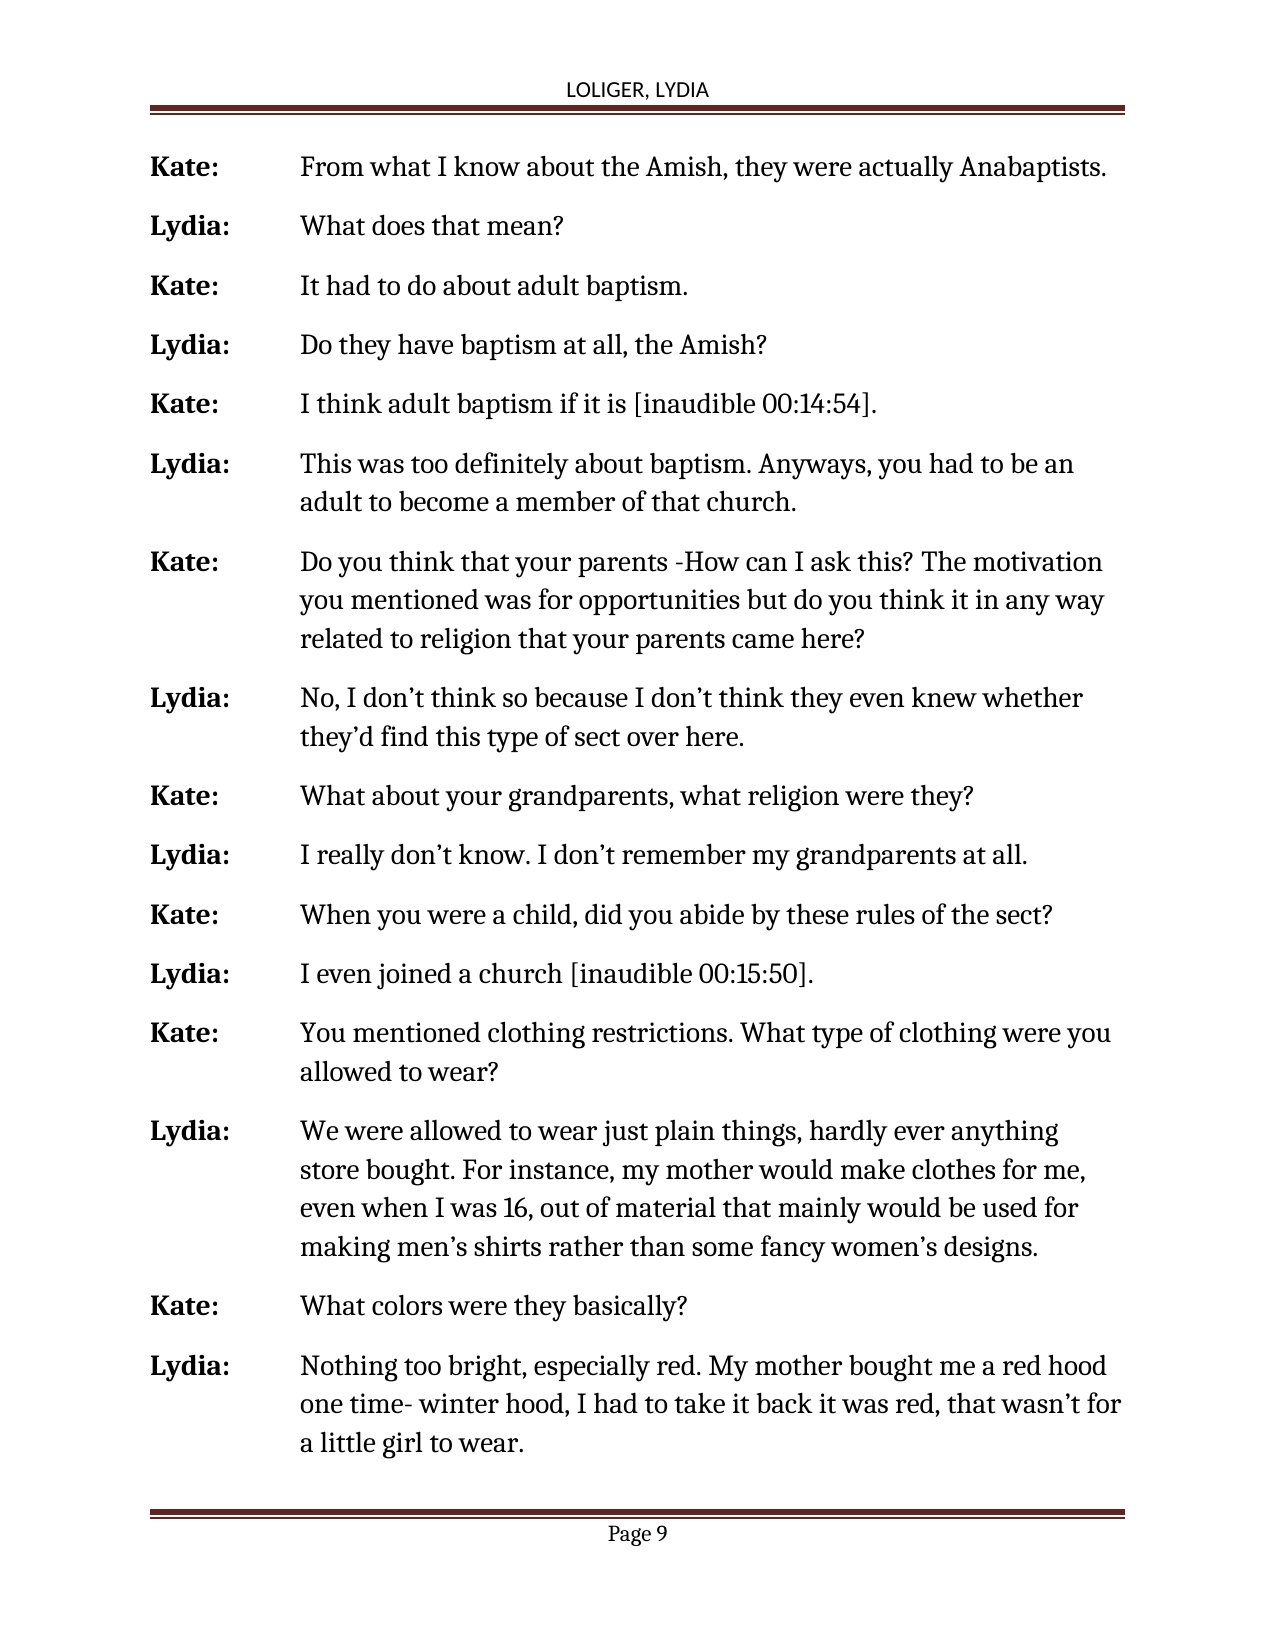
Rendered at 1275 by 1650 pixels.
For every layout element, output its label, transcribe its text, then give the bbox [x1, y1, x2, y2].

text Kate: When you were a child, did you abide by these rules of the sect? [150, 898, 1125, 931]
text Lydia: We were allowed to wear just plain things, hardly ever anything store bought. For instance, my mother would make clothes for me, even when I was 16, out of material that mainly would be used for making men’s shirts rather than some fancy women’s designs. [150, 1114, 1125, 1264]
text Lydia: This was too definitely about baptism. Anyways, you had to be an adult to become a member of that church. [150, 447, 1125, 519]
text Kate: What about your grandparents, what religion were they? [150, 779, 1125, 813]
text Lydia: I even joined a church [inaudible 00:15:50]. [150, 957, 1125, 991]
text Kate: You mentioned clothing restrictions. What type of clothing were you allowed to wear? [150, 1017, 1125, 1089]
text Kate: What colors were they basically? [150, 1289, 1125, 1323]
text Kate: It had to do about adult baptism. [150, 269, 1125, 302]
text Kate: I think adult baptism if it is [inaudible 00:14:54]. [150, 387, 1125, 421]
text Kate: From what I know about the Amish, they were actually Anabaptists. [150, 150, 1125, 183]
text Lydia: No, I don’t think so because I don’t think they even knew whether they’d find this type of sect over here. [150, 681, 1125, 753]
text Lydia: Nothing too bright, especially red. My mother bought me a red hood one time- winter hood, I had to take it back it was red, that wasn’t for a little girl to wear. [150, 1349, 1125, 1459]
text Lydia: Do they have baptism at all, the Amish? [150, 328, 1125, 362]
text Lydia: What does that mean? [150, 209, 1125, 243]
text Lydia: I really don’t know. I don’t remember my grandparents at all. [150, 838, 1125, 872]
text Kate: Do you think that your parents -How can I ask this? The motivation you mentioned was for opportunities but do you think it in any way related to religion that your parents came here? [150, 545, 1125, 655]
